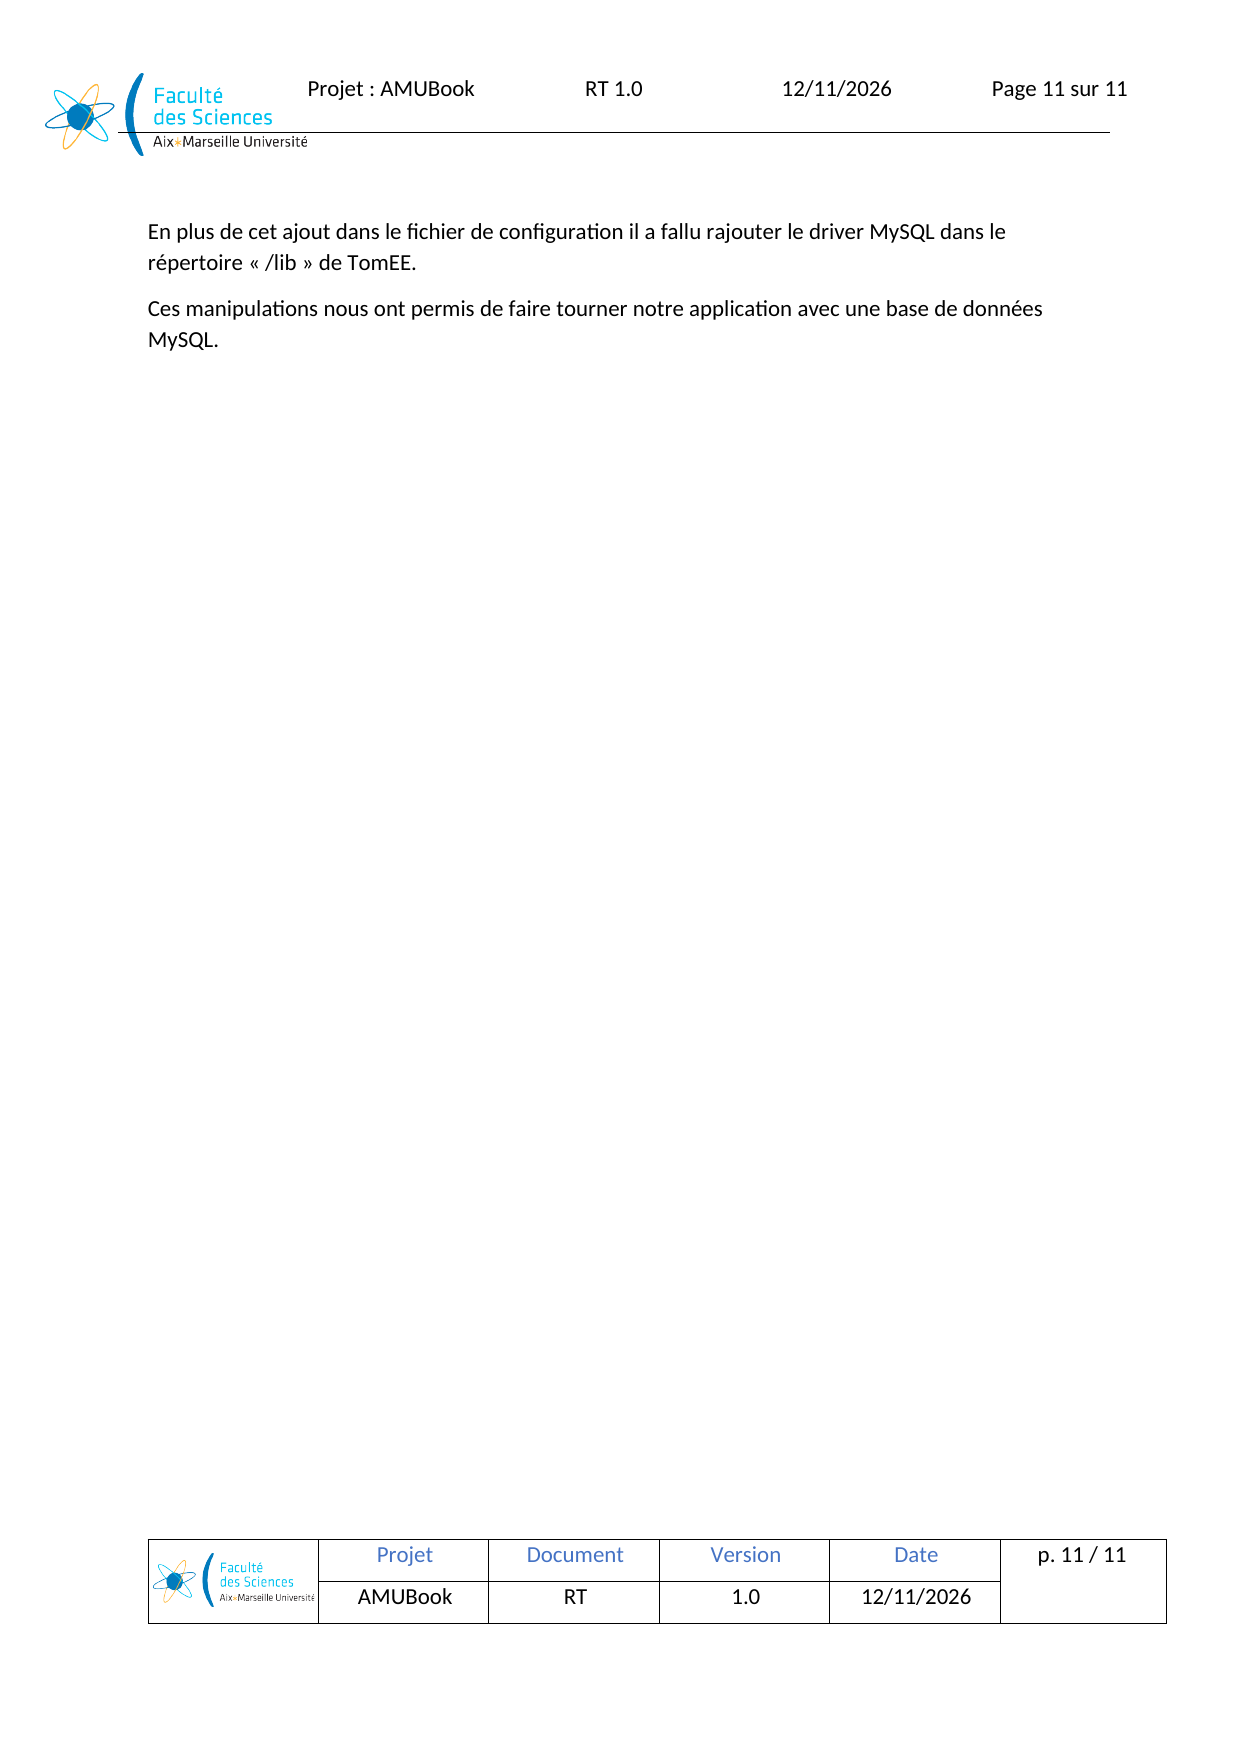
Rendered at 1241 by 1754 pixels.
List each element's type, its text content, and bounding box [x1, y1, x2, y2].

picture [44, 73, 307, 156]
picture [152, 1553, 315, 1607]
text Ces manipulations nous ont permis de faire tourner notre application avec une base de données MySQL. [148, 294, 1093, 353]
text En plus de cet ajout dans le fichier de configuration il a fallu rajouter le driver MySQL dans le répertoire « /lib » de TomEE. [148, 217, 1093, 276]
